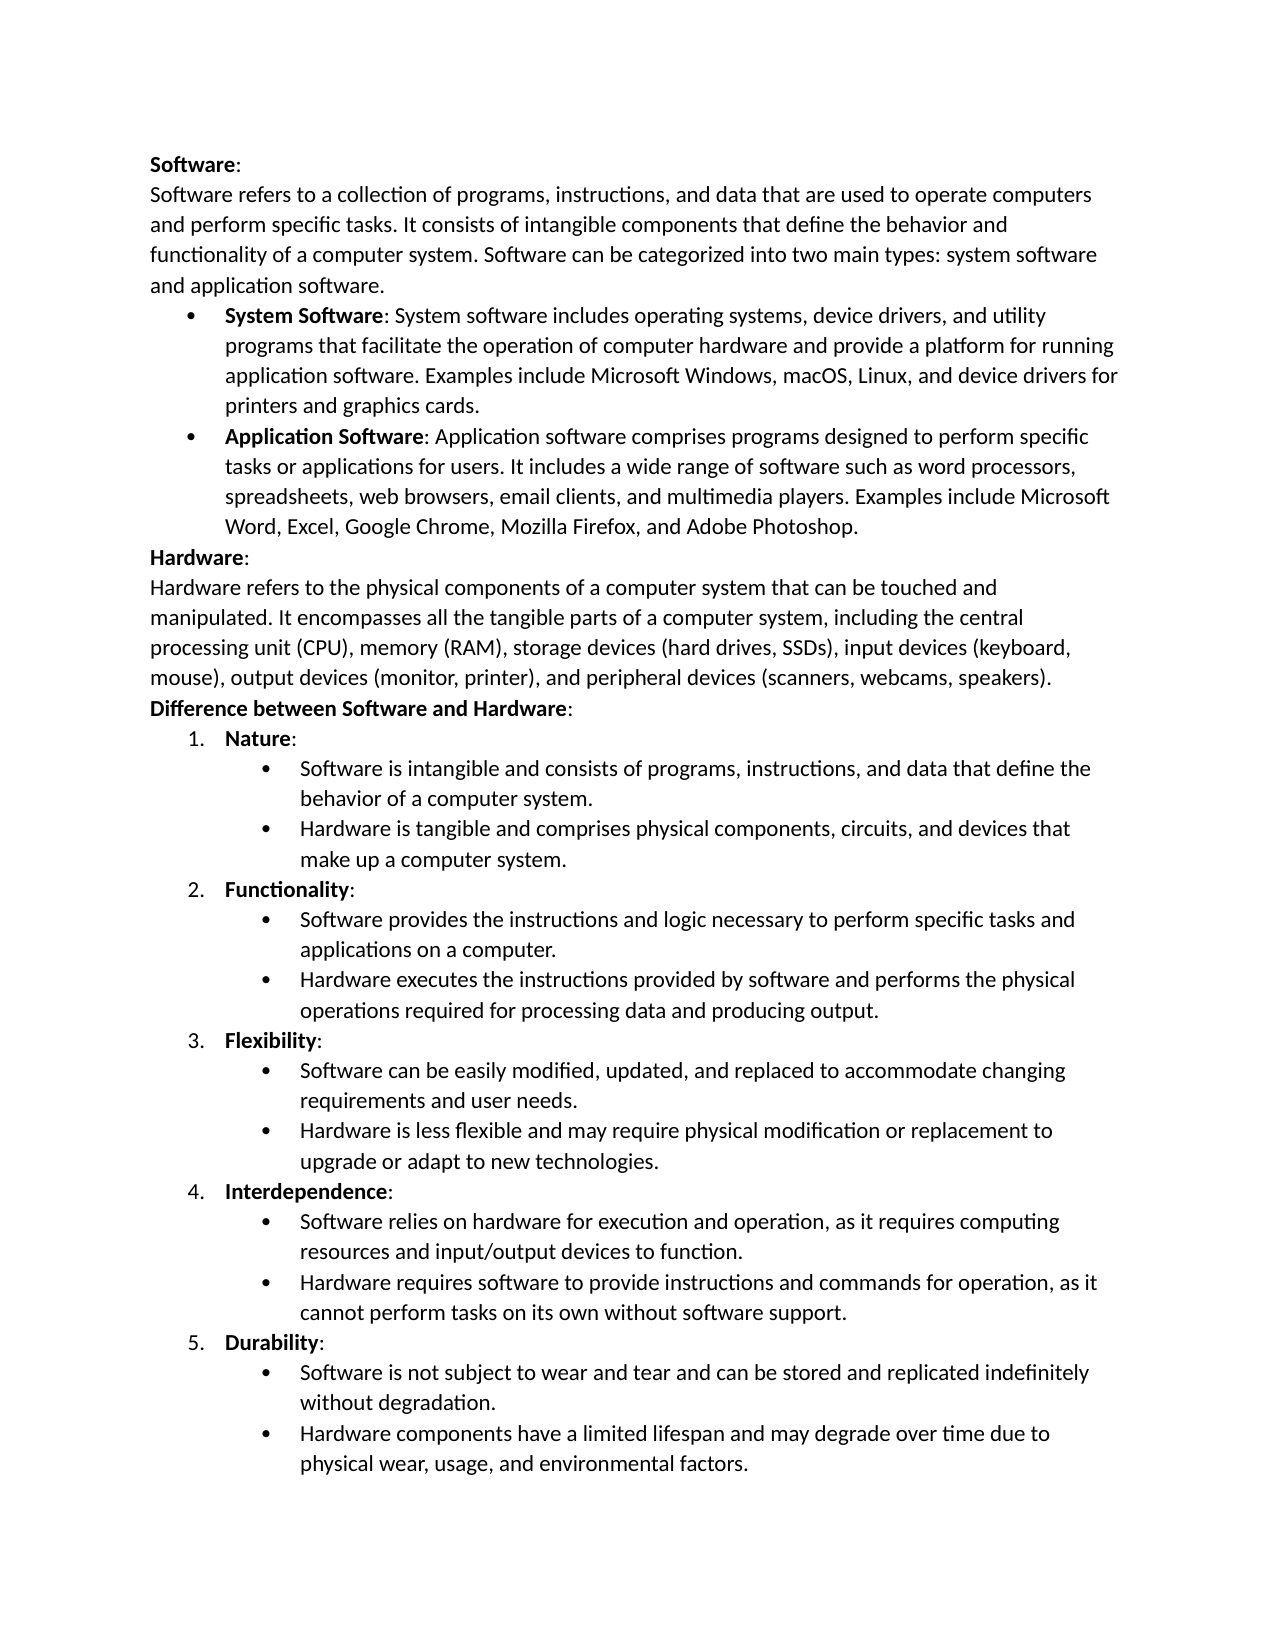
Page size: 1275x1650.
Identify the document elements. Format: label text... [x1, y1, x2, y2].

list Software is intangible and consists of programs, instructions, and data that define the behavior of a computer system. [262, 754, 1125, 812]
list Flexibility: [187, 1026, 1125, 1054]
list Software can be easily modified, updated, and replaced to accommodate changing requirements and user needs. [262, 1056, 1125, 1114]
list System Software: System software includes operating systems, device drivers, and utility programs that facilitate the operation of computer hardware and provide a platform for running application software. Examples include Microsoft Windows, macOS, Linux, and device drivers for printers and graphics cards. [187, 301, 1125, 420]
list Durability: [187, 1328, 1125, 1356]
text Hardware: [150, 543, 1125, 571]
text Difference between Software and Hardware: [150, 694, 1125, 722]
list Functionality: [187, 875, 1125, 903]
list Application Software: Application software comprises programs designed to perform specific tasks or applications for users. It includes a wide range of software such as word processors, spreadsheets, web browsers, email clients, and multimedia players. Examples include Microsoft Word, Excel, Google Chrome, Mozilla Firefox, and Adobe Photoshop. [187, 422, 1125, 541]
text Software refers to a collection of programs, instructions, and data that are used to operate computers and perform specific tasks. It consists of intangible components that define the behavior and functionality of a computer system. Software can be categorized into two main types: system software and application software. [150, 180, 1125, 299]
text Hardware refers to the physical components of a computer system that can be touched and manipulated. It encompasses all the tangible parts of a computer system, including the central processing unit (CPU), memory (RAM), storage devices (hard drives, SSDs), input devices (keyboard, mouse), output devices (monitor, printer), and peripheral devices (scanners, webcams, speakers). [150, 573, 1125, 692]
list Hardware requires software to provide instructions and commands for operation, as it cannot perform tasks on its own without software support. [262, 1268, 1125, 1326]
list Hardware is tangible and comprises physical components, circuits, and devices that make up a computer system. [262, 814, 1125, 873]
list Software provides the instructions and logic necessary to perform specific tasks and applications on a computer. [262, 905, 1125, 963]
list Interdependence: [187, 1177, 1125, 1205]
list Software relies on hardware for execution and operation, as it requires computing resources and input/output devices to function. [262, 1207, 1125, 1266]
list Hardware is less flexible and may require physical modification or replacement to upgrade or adapt to new technologies. [262, 1117, 1125, 1175]
text Software: [150, 150, 1125, 178]
list Hardware executes the instructions provided by software and performs the physical operations required for processing data and producing output. [262, 966, 1125, 1024]
list Hardware components have a limited lifespan and may degrade over time due to physical wear, usage, and environmental factors. [262, 1419, 1125, 1477]
list Nature: [187, 724, 1125, 752]
list Software is not subject to wear and tear and can be stored and replicated indefinitely without degradation. [262, 1358, 1125, 1417]
